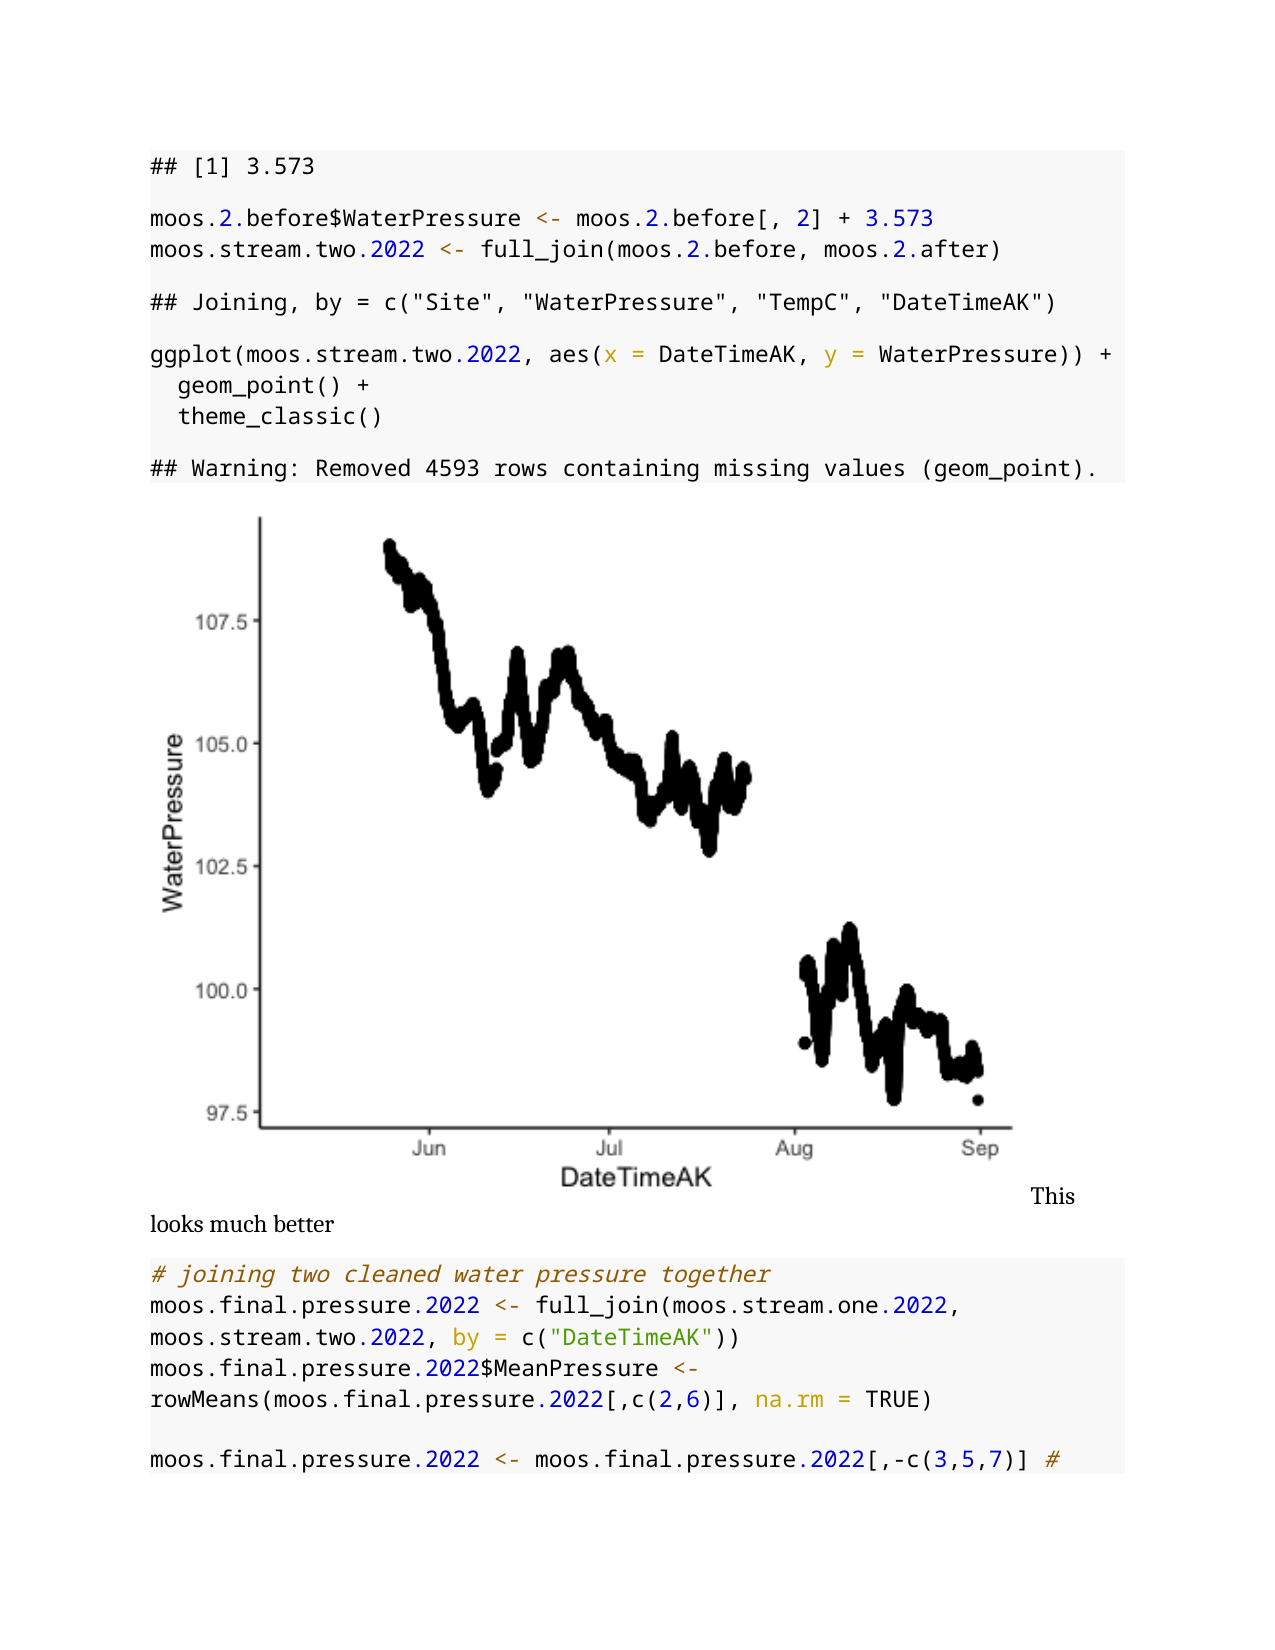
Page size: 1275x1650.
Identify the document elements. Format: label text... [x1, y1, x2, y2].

text ggplot(moos.stream.two.2022, aes(x = DateTimeAK, y = WaterPressure)) + geom_point() + theme_classic() [150, 337, 1125, 431]
text ## [1] 3.573 [150, 150, 1125, 181]
text ## Warning: Removed 4593 rows containing missing values (geom_point). [150, 452, 1125, 483]
picture [150, 504, 1025, 1205]
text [150, 1258, 1125, 1474]
text moos.2.before$WaterPressure <- moos.2.before[, 2] + 3.573 moos.stream.two.2022 <- full_join(moos.2.before, moos.2.after) [934, 202, 1125, 264]
text ## Joining, by = c("Site", "WaterPressure", "TempC", "DateTimeAK") [150, 285, 1125, 317]
